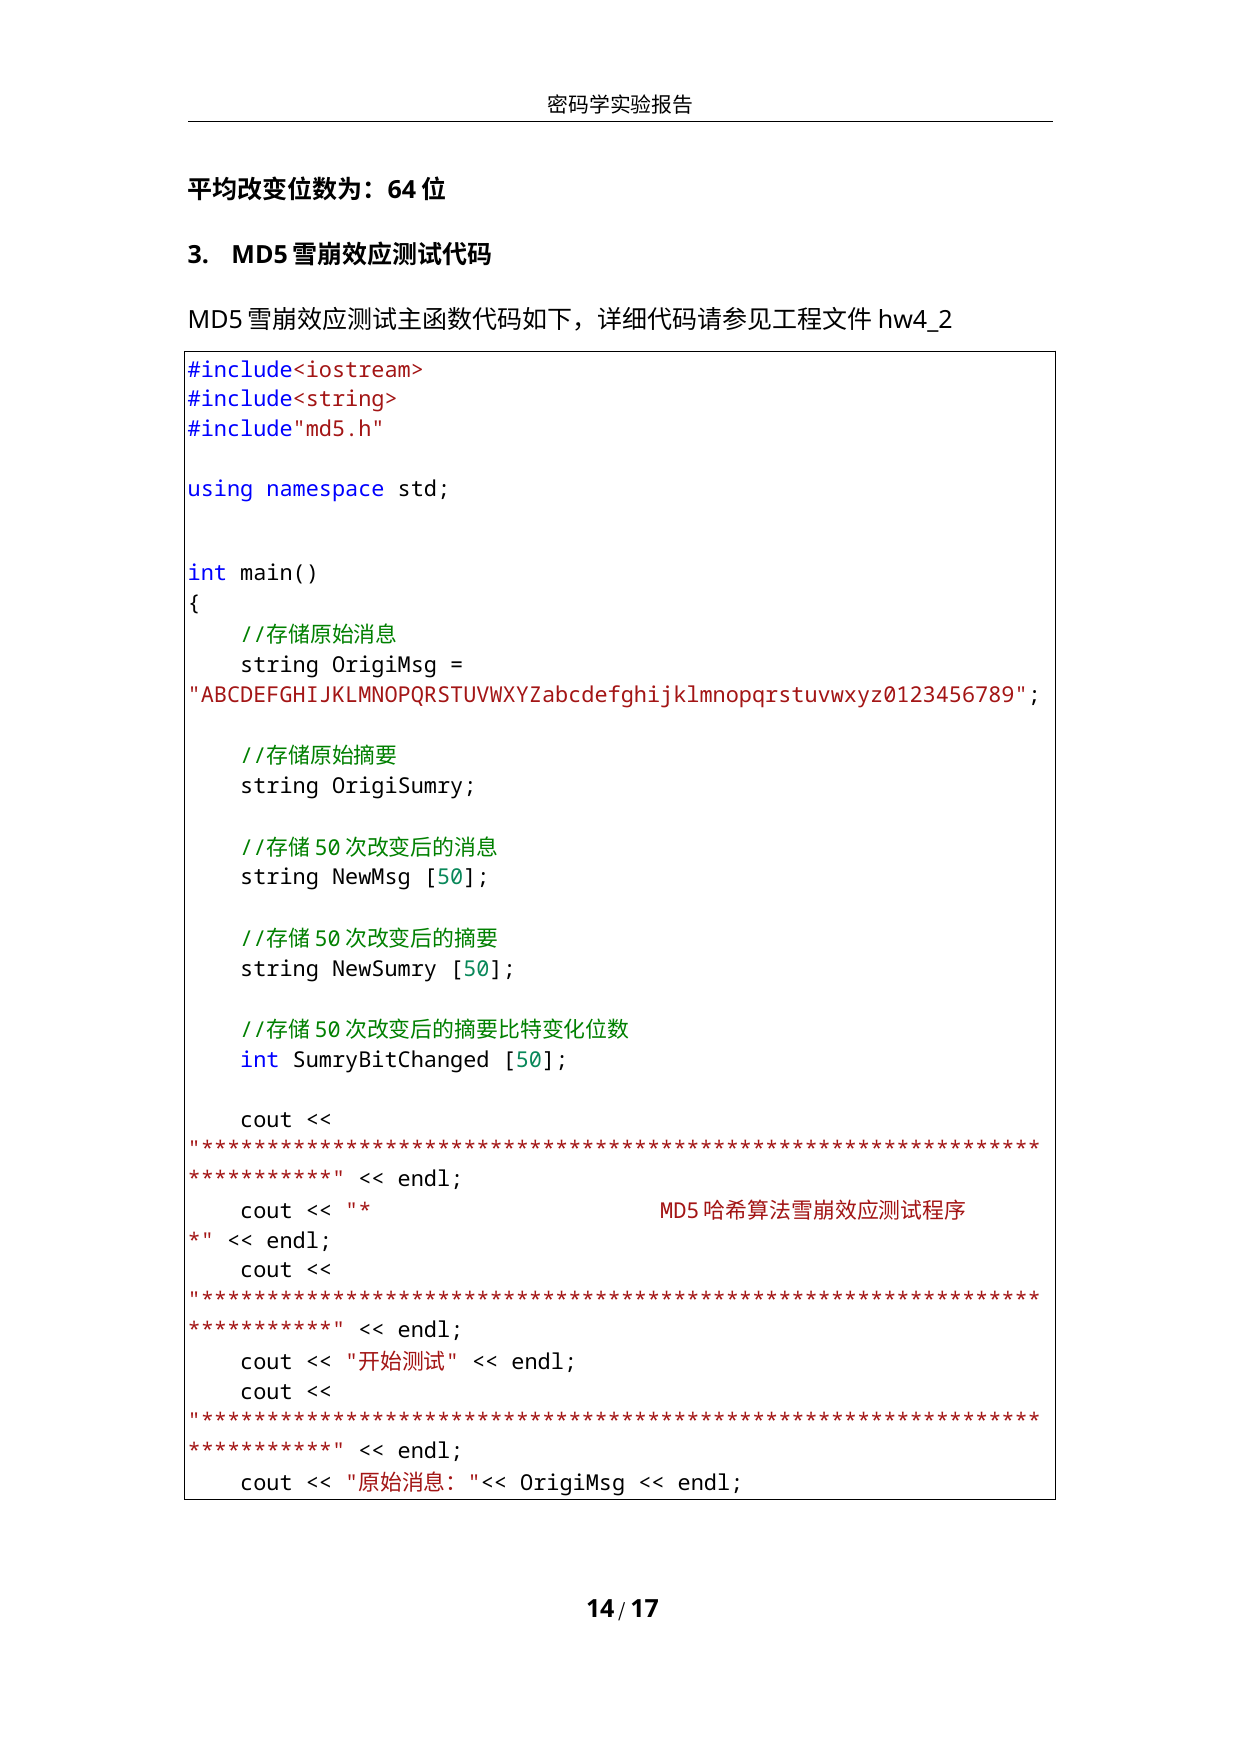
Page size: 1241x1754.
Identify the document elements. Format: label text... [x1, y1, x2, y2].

text { [187, 587, 1053, 617]
text //存储原始消息 [187, 617, 1053, 649]
text //存储原始摘要 [187, 738, 1053, 770]
text string OrigiSumry; [187, 770, 1053, 800]
text //存储50次改变后的摘要比特变化位数 [187, 1012, 1053, 1044]
text cout << "***************************************************************************" << endl; [187, 1254, 1053, 1344]
text int SumryBitChanged [50]; [187, 1044, 1053, 1074]
text //存储50次改变后的消息 [187, 829, 1053, 861]
text cout << "原始消息："<< OrigiMsg << endl; [185, 1462, 1055, 1499]
text cout << "***************************************************************************" << endl; [187, 1103, 1053, 1193]
text #include<iostream> [185, 352, 1055, 383]
text int main() [185, 554, 1055, 587]
text cout << "* MD5哈希算法雪崩效应测试程序 *" << endl; [187, 1193, 1053, 1254]
text using namespace std; [187, 473, 1053, 503]
text 平均改变位数为：64位 [187, 156, 1053, 221]
text MD5雪崩效应测试主函数代码如下，详细代码请参见工程文件hw4_2 [187, 286, 1053, 351]
text //存储50次改变后的摘要 [187, 921, 1053, 953]
text cout << "开始测试" << endl; [187, 1344, 1053, 1376]
text cout << "***************************************************************************" << endl; [187, 1376, 1053, 1462]
text string NewMsg [50]; [187, 861, 1053, 891]
text string NewSumry [50]; [187, 953, 1053, 982]
list MD5雪崩效应测试代码 [187, 221, 1053, 286]
text #include<string> [187, 383, 1053, 413]
text #include"md5.h" [187, 413, 1053, 443]
text string OrigiMsg = "ABCDEFGHIJKLMNOPQRSTUVWXYZabcdefghijklmnopqrstuvwxyz0123456789"; [187, 649, 1053, 708]
